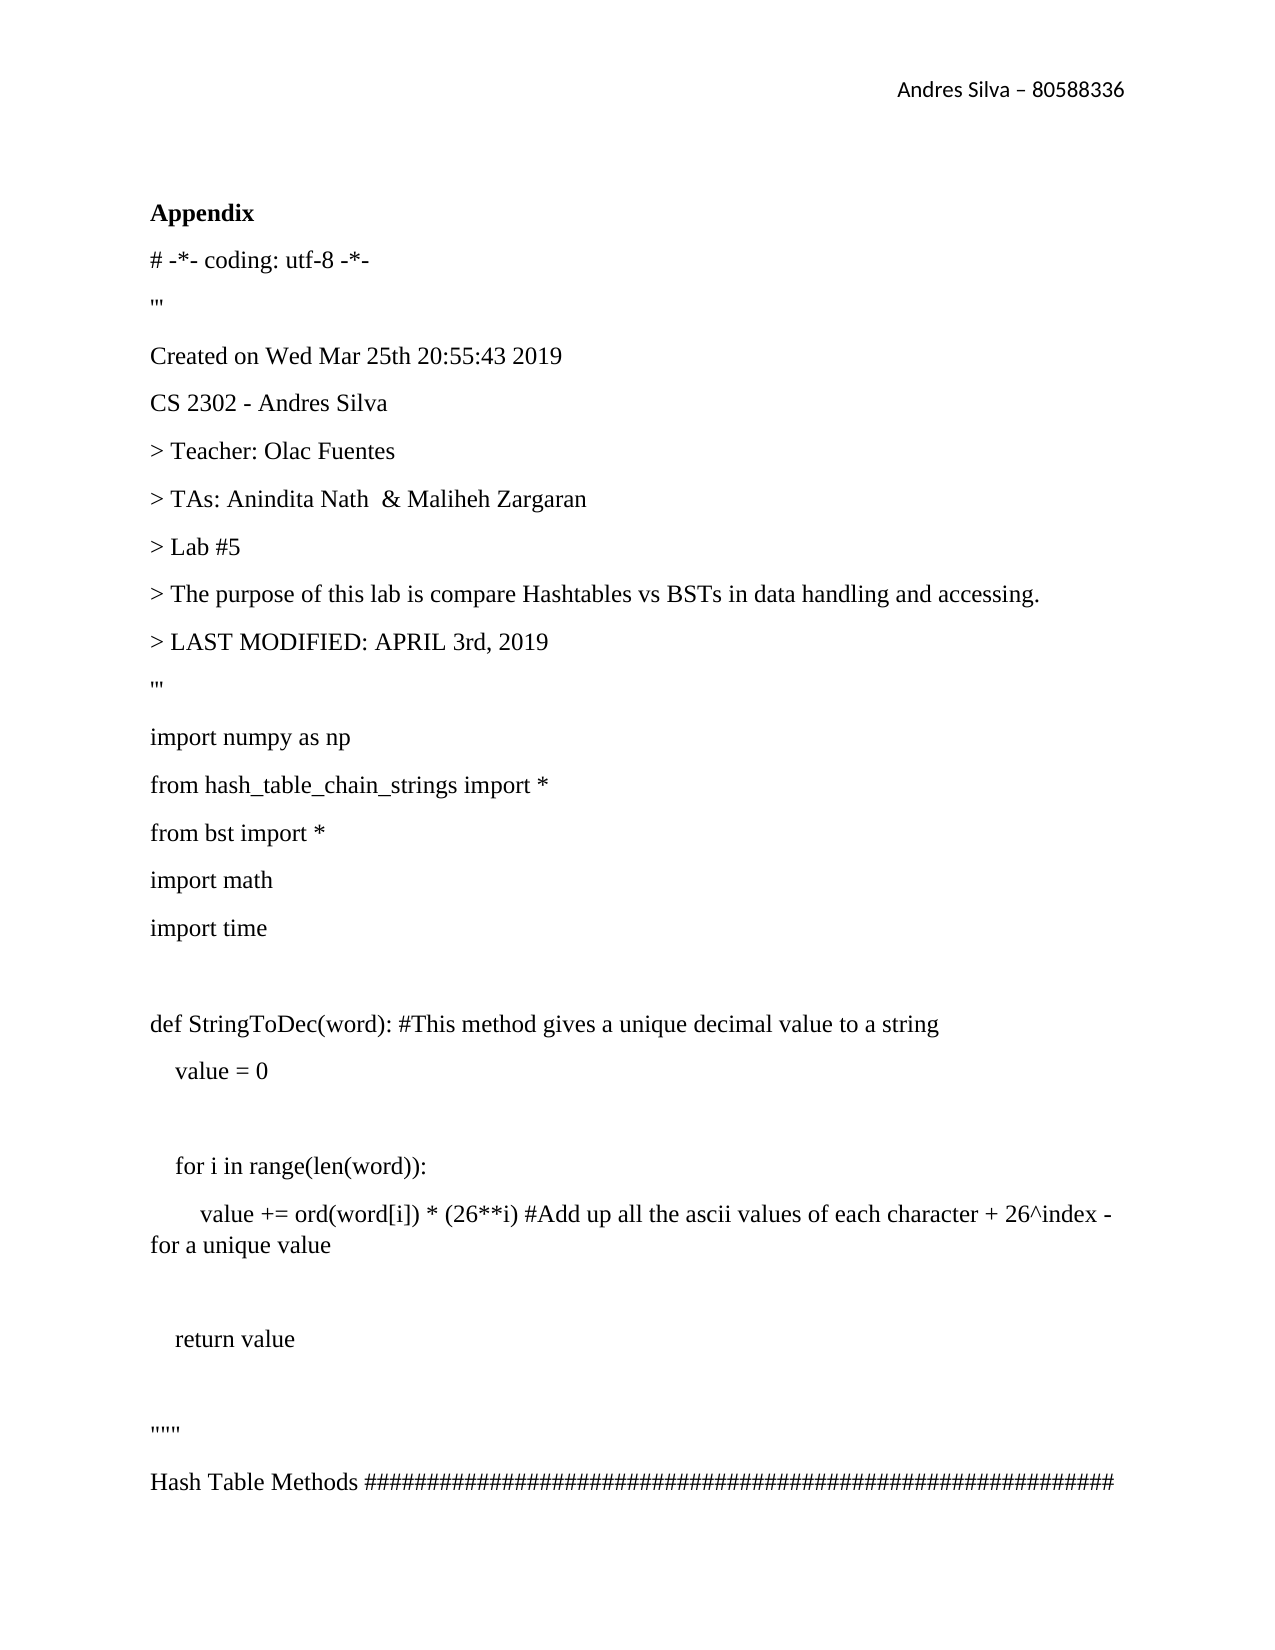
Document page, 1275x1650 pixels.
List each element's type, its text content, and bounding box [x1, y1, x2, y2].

text import numpy as np [150, 722, 1125, 751]
text ''' [150, 293, 1125, 322]
text Hash Table Methods ############################################################ [150, 1467, 1125, 1496]
text # -*- coding: utf-8 -*- [150, 245, 1125, 274]
text CS 2302 - Andres Silva [150, 388, 1125, 417]
text def StringToDec(word): #This method gives a unique decimal value to a string [150, 1009, 1125, 1037]
text ''' [150, 675, 1125, 703]
text from hash_table_chain_strings import * [150, 770, 1125, 799]
text """ [150, 1420, 1125, 1448]
text import time [150, 913, 1125, 942]
text value = 0 [150, 1056, 1125, 1085]
text value += ord(word[i]) * (26**i) #Add up all the ascii values of each character + 26^index - for a unique value [150, 1199, 1125, 1258]
text return value [150, 1324, 1125, 1353]
text > Teacher: Olac Fuentes [150, 436, 1125, 465]
text > Lab #5 [150, 532, 1125, 560]
text for i in range(len(word)): [150, 1151, 1125, 1180]
text > TAs: Anindita Nath & Maliheh Zargaran [150, 484, 1125, 513]
text > LAST MODIFIED: APRIL 3rd, 2019 [150, 627, 1125, 656]
text from bst import * [150, 818, 1125, 847]
text Appendix [150, 198, 1125, 226]
text > The purpose of this lab is compare Hashtables vs BSTs in data handling and accessing. [150, 579, 1125, 608]
text Created on Wed Mar 25th 20:55:43 2019 [150, 341, 1125, 369]
text import math [150, 866, 1125, 894]
